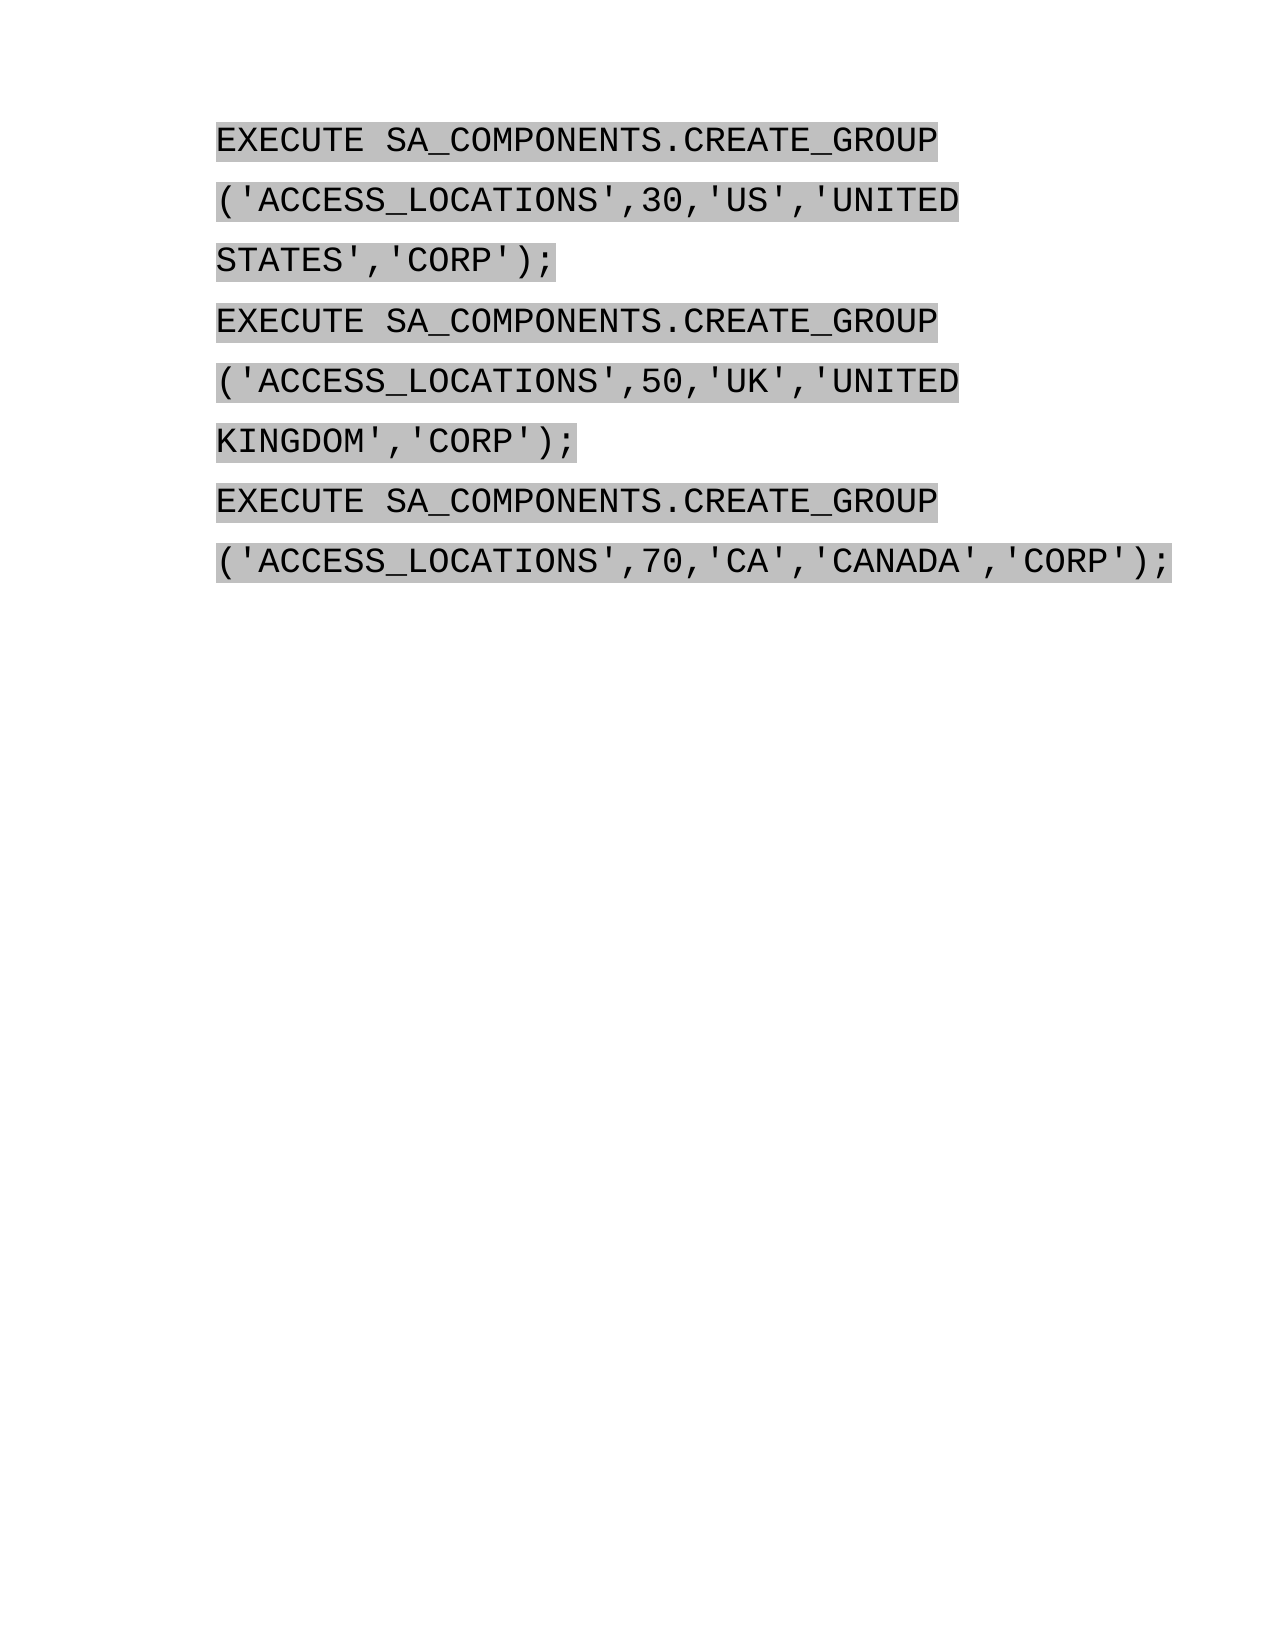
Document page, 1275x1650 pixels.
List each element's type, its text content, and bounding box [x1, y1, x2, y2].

text EXECUTE SA_COMPONENTS.CREATE_GROUP ('ACCESS_LOCATIONS',50,'UK','UNITED KINGDOM','CORP'); [216, 302, 1200, 463]
text EXECUTE SA_COMPONENTS.CREATE_GROUP ('ACCESS_LOCATIONS',30,'US','UNITED STATES','CORP'); [216, 122, 1200, 282]
text EXECUTE SA_COMPONENTS.CREATE_GROUP ('ACCESS_LOCATIONS',70,'CA','CANADA','CORP'); [216, 483, 1200, 583]
